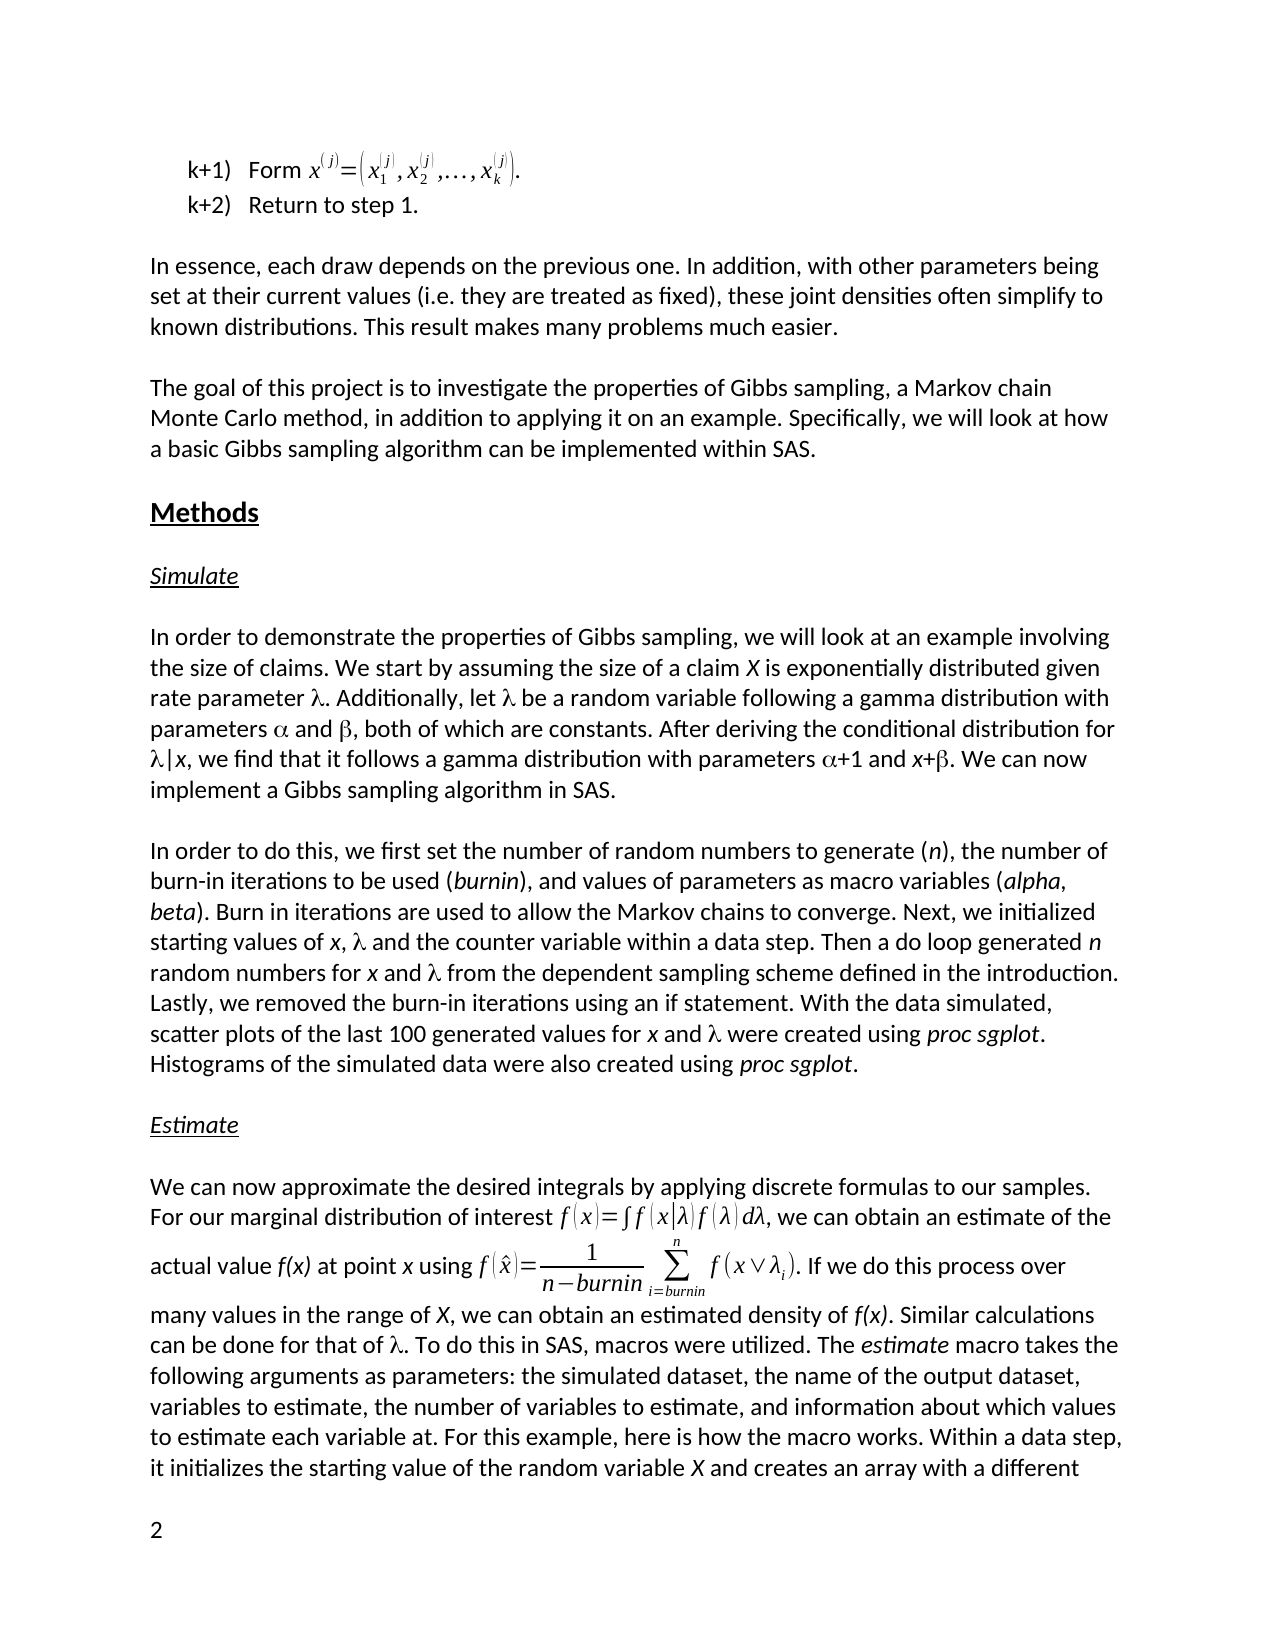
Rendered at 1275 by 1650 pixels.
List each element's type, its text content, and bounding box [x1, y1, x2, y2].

text k+1) Form . [150, 150, 1125, 189]
text Estimate [150, 1110, 1125, 1140]
text In essence, each draw depends on the previous one. In addition, with other parameters being set at their current values (i.e. they are treated as fixed), these joint densities often simplify to known distributions. This result makes many problems much easier. [150, 250, 1125, 342]
text Simulate [150, 560, 1125, 591]
text k+2) Return to step 1. [150, 189, 1125, 219]
text In order to demonstrate the properties of Gibbs sampling, we will look at an example involving the size of claims. We start by assuming the size of a claim X is exponentially distributed given rate parameter . Additionally, let be a random variable following a gamma distribution with parameters and , both of which are constants. After deriving the conditional distribution for |x, we find that it follows a gamma distribution with parameters +1 and x+. We can now implement a Gibbs sampling algorithm in SAS. [150, 621, 1125, 804]
text In order to do this, we first set the number of random numbers to generate (n), the number of burn-in iterations to be used (burnin), and values of parameters as macro variables (alpha, beta). Burn in iterations are used to allow the Markov chains to converge. Next, we initialized starting values of x, and the counter variable within a data step. Then a do loop generated n random numbers for x and from the dependent sampling scheme defined in the introduction. Lastly, we removed the burn-in iterations using an if statement. With the data simulated, scatter plots of the last 100 generated values for x and were created using proc sgplot. Histograms of the simulated data were also created using proc sgplot. [150, 835, 1125, 1079]
text The goal of this project is to investigate the properties of Gibbs sampling, a Markov chain Monte Carlo method, in addition to applying it on an example. Specifically, we will look at how a basic Gibbs sampling algorithm can be implemented within SAS. [150, 372, 1125, 464]
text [150, 1171, 1125, 1482]
text Methods [150, 494, 1125, 530]
